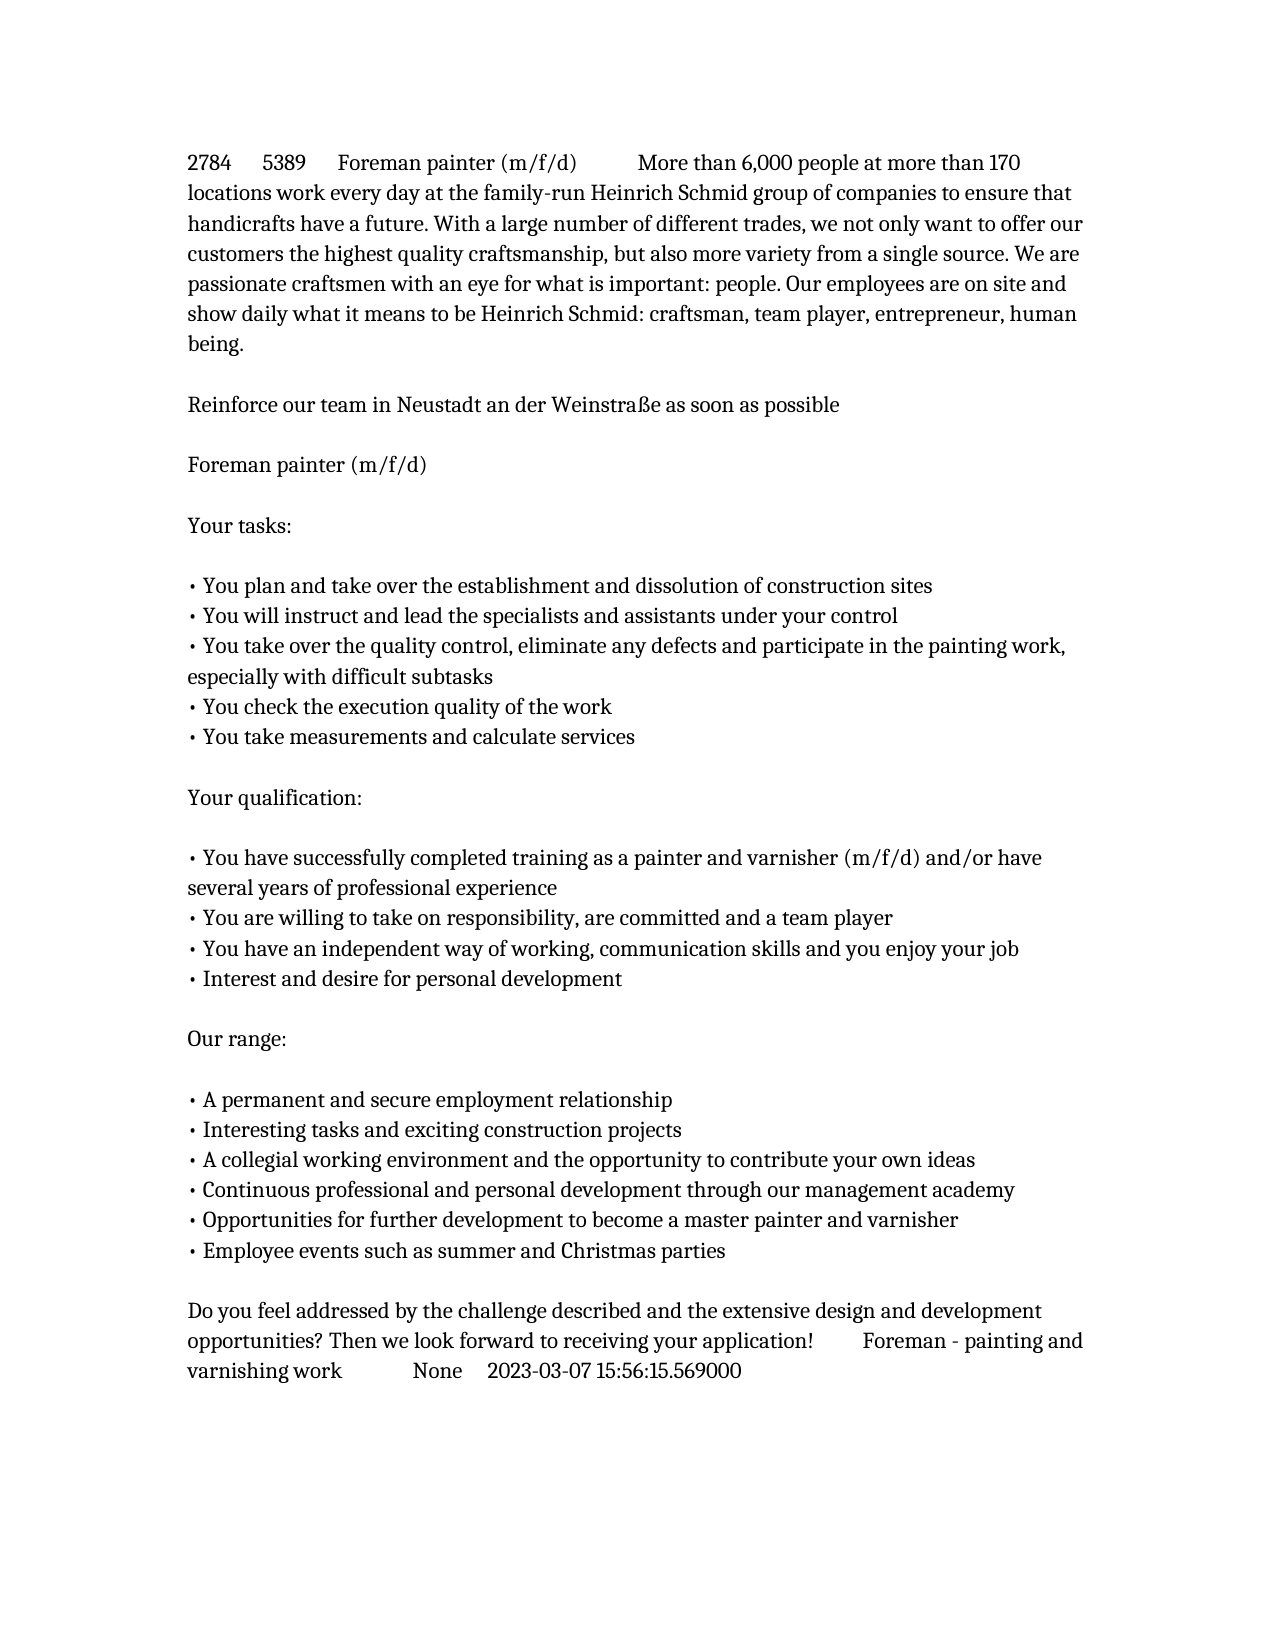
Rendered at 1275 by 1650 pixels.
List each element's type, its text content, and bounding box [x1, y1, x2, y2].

text 2784 5389 Foreman painter (m/f/d) More than 6,000 people at more than 170 locations work every day at the family-run Heinrich Schmid group of companies to ensure that handicrafts have a future. With a large number of different trades, we not only want to offer our customers the highest quality craftsmanship, but also more variety from a single source. We are passionate craftsmen with an eye for what is important: people. Our employees are on site and show daily what it means to be Heinrich Schmid: craftsman, team player, entrepreneur, human being. Reinforce our team in Neustadt an der Weinstraße as soon as possible Foreman painter (m/f/d) Your tasks: • You plan and take over the establishment and dissolution of construction sites • You will instruct and lead the specialists and assistants under your control • You take over the quality control, eliminate any defects and participate in the painting work, especially with difficult subtasks • You check the execution quality of the work • You take measurements and calculate services Your qualification: • You have successfully completed training as a painter and varnisher (m/f/d) and/or have several years of professional experience • You are willing to take on responsibility, are committed and a team player • You have an independent way of working, communication skills and you enjoy your job • Interest and desire for personal development Our range: • A permanent and secure employment relationship • Interesting tasks and exciting construction projects • A collegial working environment and the opportunity to contribute your own ideas • Continuous professional and personal development through our management academy • Opportunities for further development to become a master painter and varnisher • Employee events such as summer and Christmas parties Do you feel addressed by the challenge described and the extensive design and development opportunities? Then we look forward to receiving your application! Foreman - painting and varnishing work None 2023-03-07 15:56:15.569000 [187, 150, 1087, 1415]
